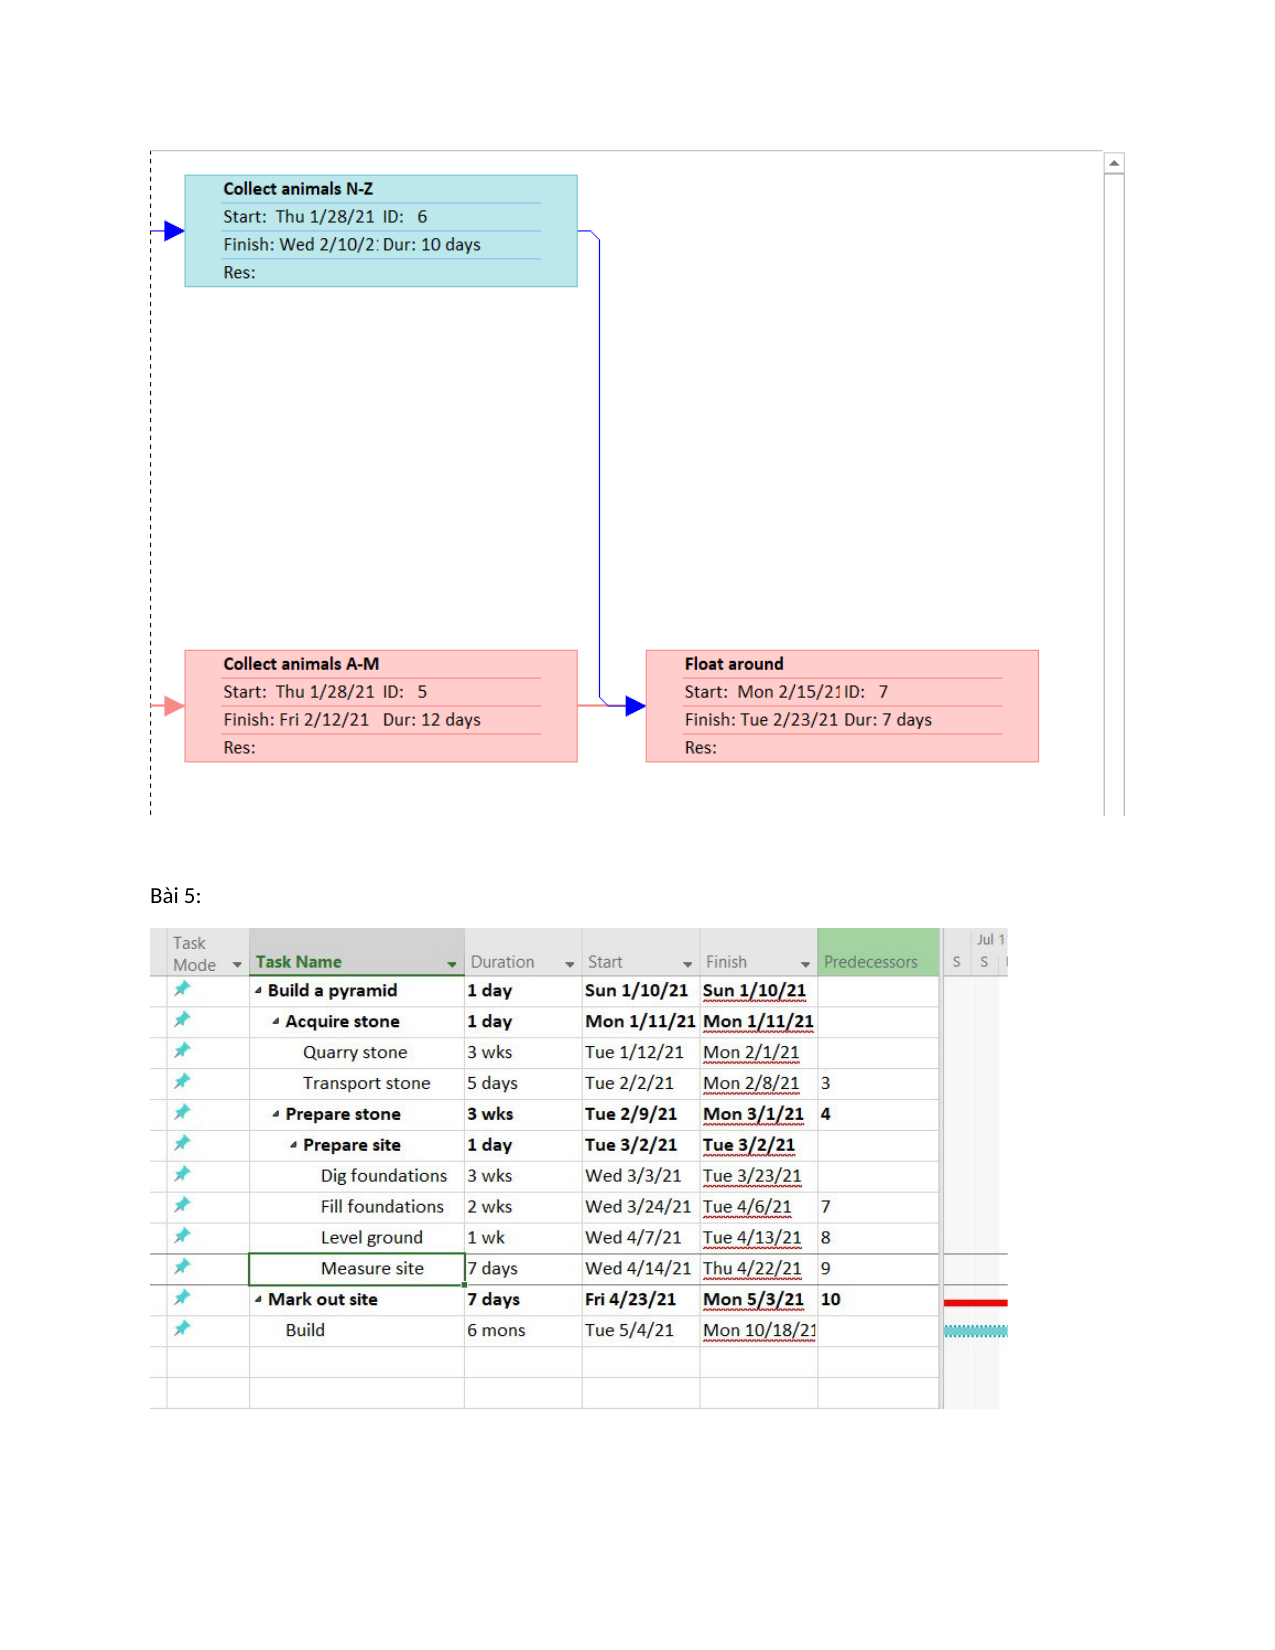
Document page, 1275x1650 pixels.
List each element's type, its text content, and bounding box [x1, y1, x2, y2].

picture [150, 150, 1125, 816]
text Bài 5: [150, 881, 1125, 909]
picture [150, 928, 1008, 1409]
